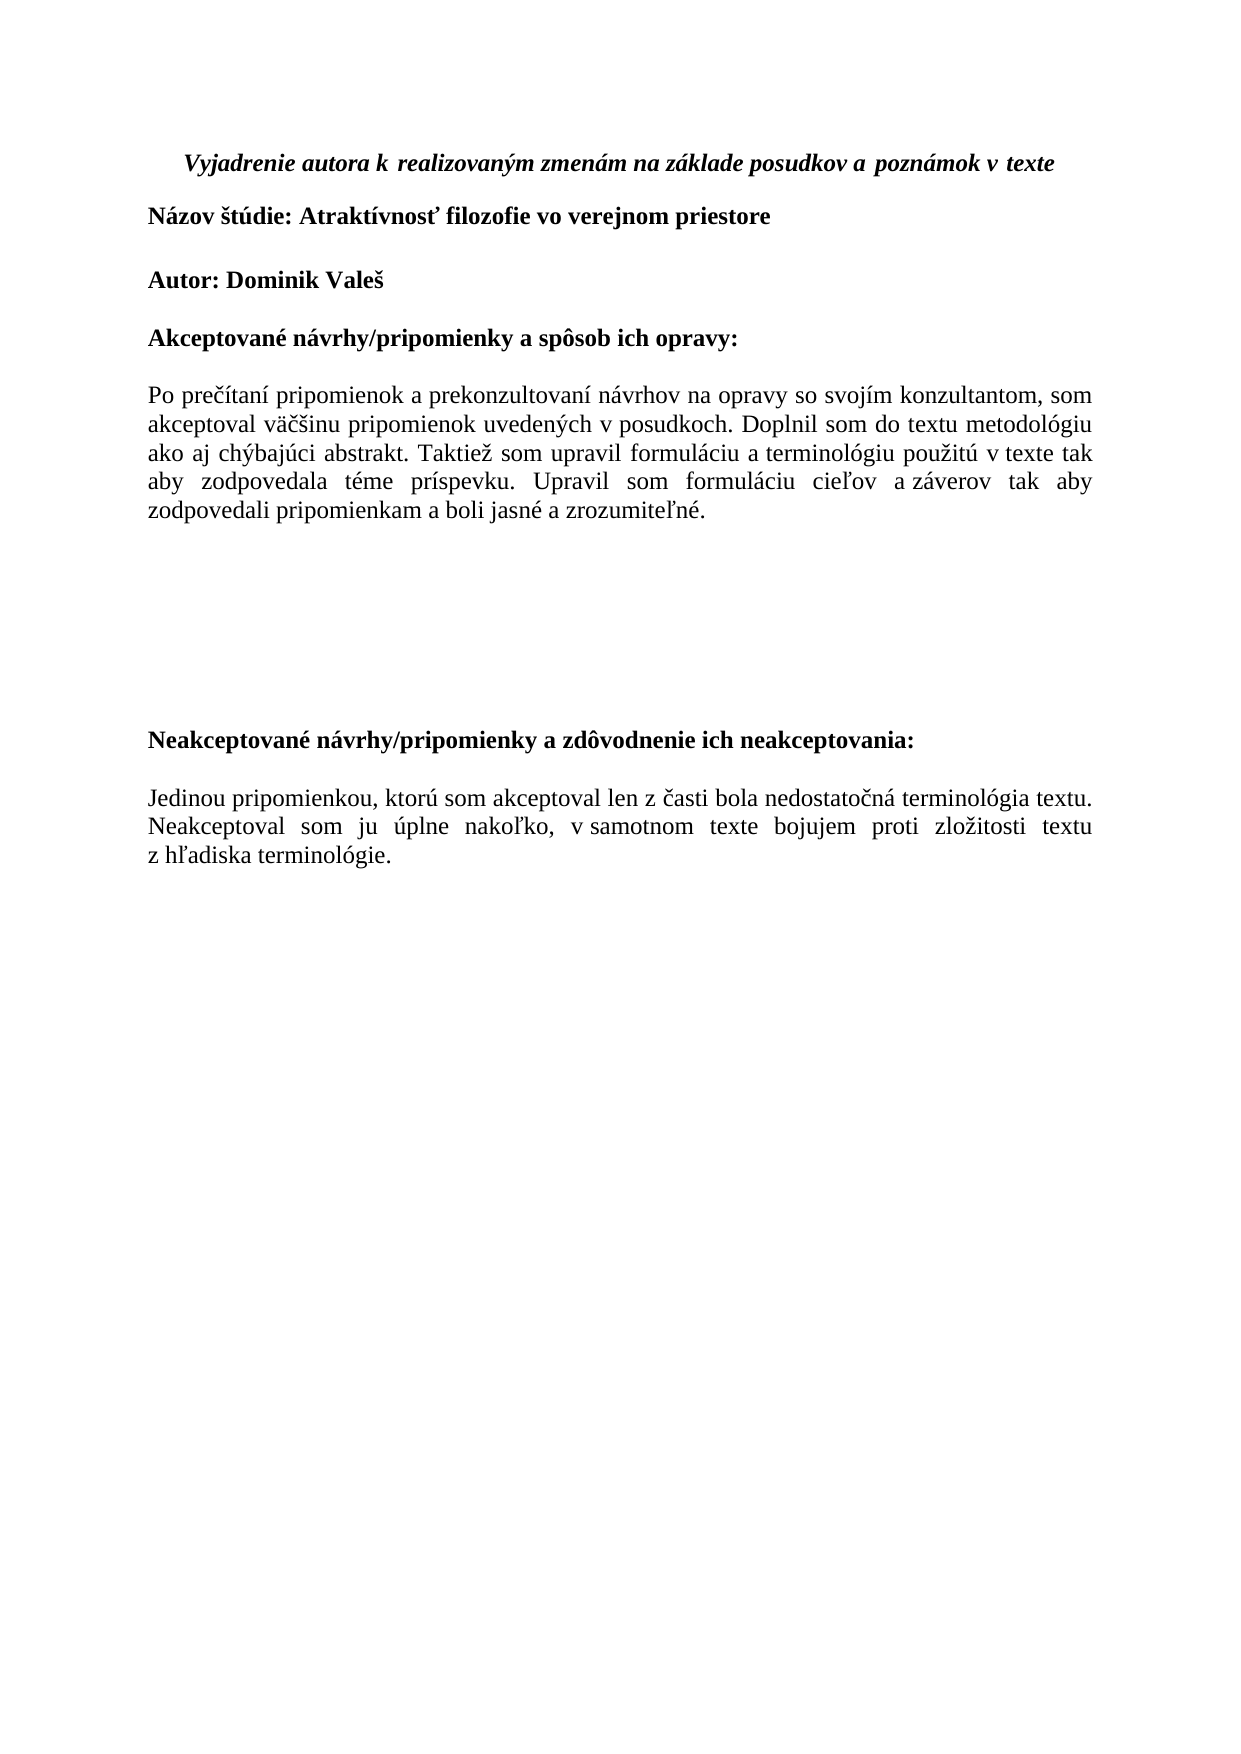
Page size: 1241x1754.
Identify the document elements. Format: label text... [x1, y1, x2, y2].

text Autor: Dominik Valeš [148, 265, 1093, 294]
text Po prečítaní pripomienok a prekonzultovaní návrhov na opravy so svojím konzultantom, som akceptoval väčšinu pripomienok uvedených v posudkoch. Doplnil som do textu metodológiu ako aj chýbajúci abstrakt. Taktiež som upravil formuláciu a terminológiu použitú v texte tak aby zodpovedala téme príspevku. Upravil som formuláciu cieľov a záverov tak aby zodpovedali pripomienkam a boli jasné a zrozumiteľné. [148, 380, 1093, 524]
text Vyjadrenie autora k realizovaným zmenám na základe posudkov a poznámok v texte [148, 148, 1093, 176]
subtitle Názov štúdie: Atraktívnosť filozofie vo verejnom priestore [148, 201, 1093, 230]
text Akceptované návrhy/pripomienky a spôsob ich opravy: [148, 323, 1093, 351]
text Jedinou pripomienkou, ktorú som akceptoval len z časti bola nedostatočná terminológia textu. Neakceptoval som ju úplne nakoľko, v samotnom texte bojujem proti zložitosti textu z hľadiska terminológie. [148, 783, 1093, 869]
text Neakceptované návrhy/pripomienky a zdôvodnenie ich neakceptovania: [148, 725, 1093, 754]
